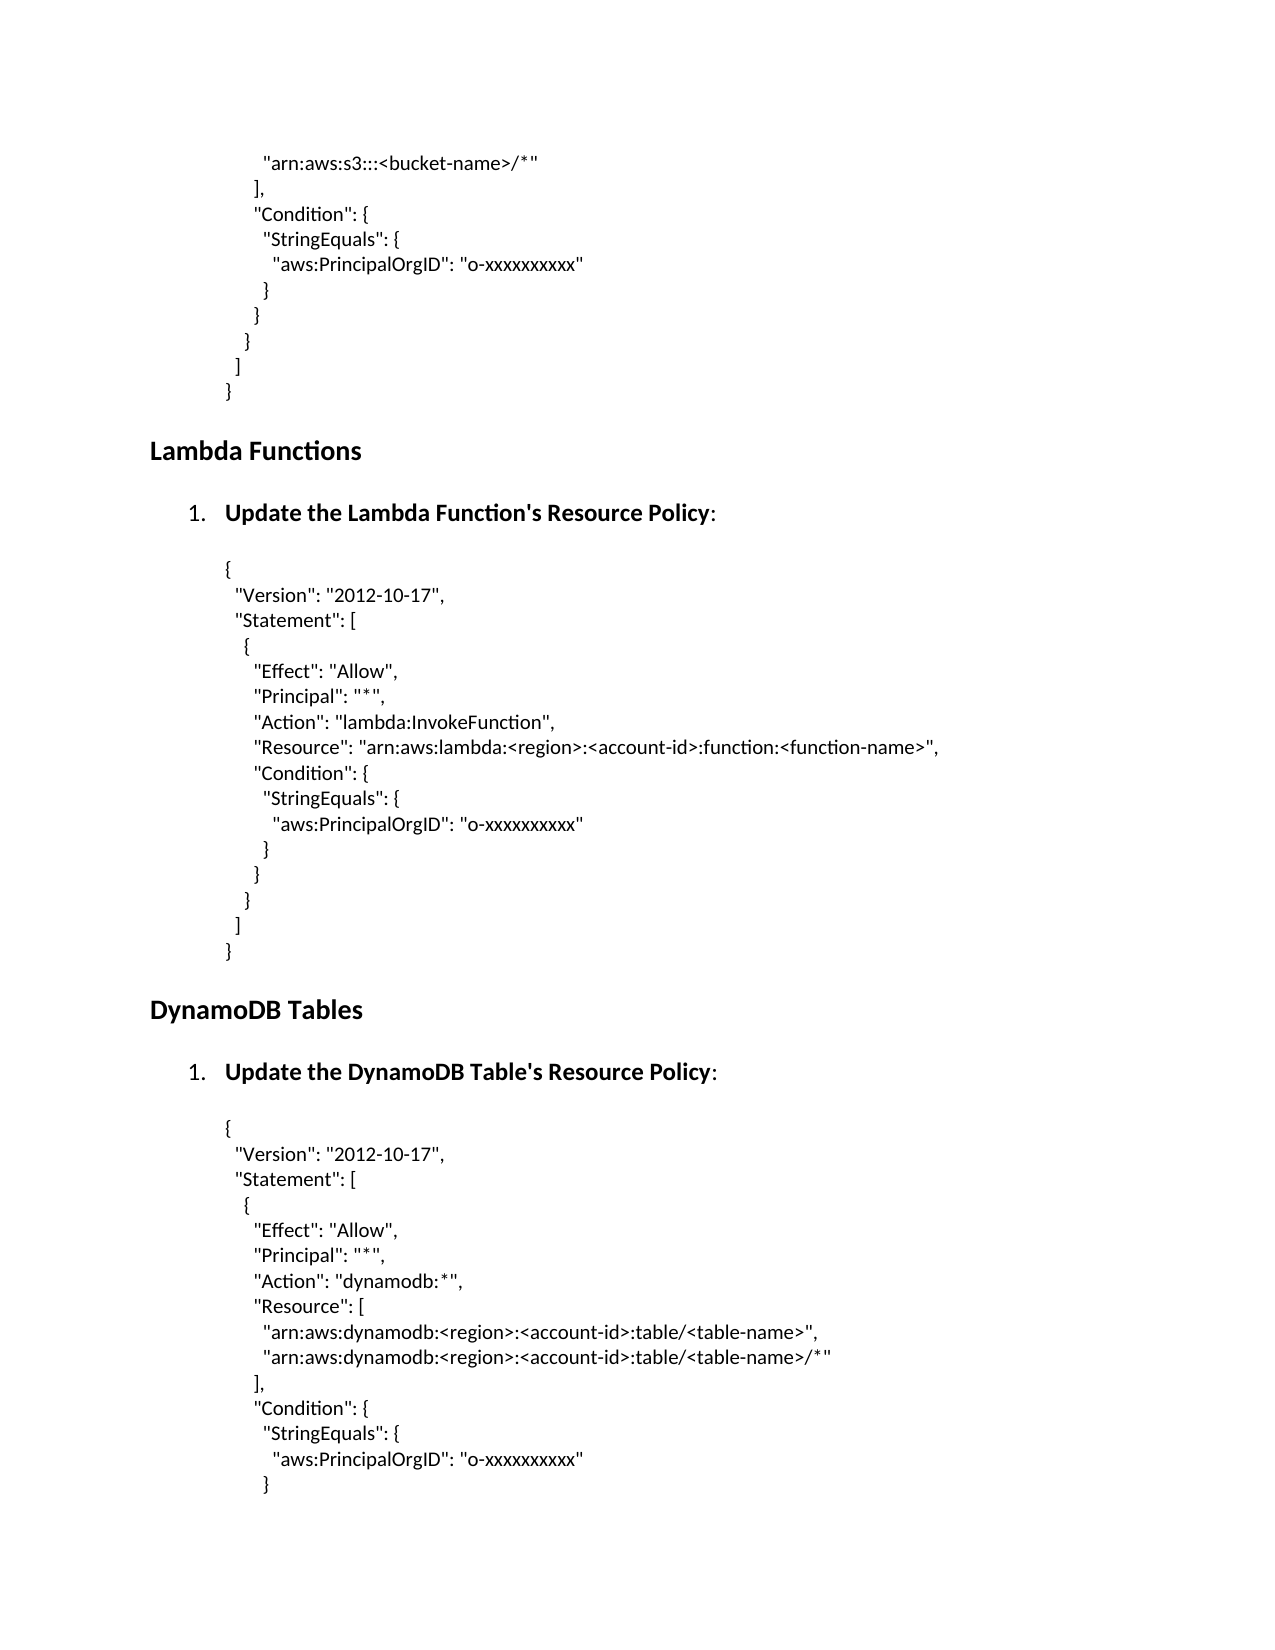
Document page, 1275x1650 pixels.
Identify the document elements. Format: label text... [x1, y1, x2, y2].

text "Statement": [ [225, 1166, 1125, 1192]
text "Version": "2012-10-17", [225, 582, 1125, 607]
text { [225, 1192, 1125, 1217]
text "StringEquals": { [225, 1421, 1125, 1446]
text "StringEquals": { [225, 785, 1125, 811]
text "Action": "lambda:InvokeFunction", [225, 709, 1125, 734]
text "Condition": { [225, 760, 1125, 785]
text "aws:PrincipalOrgID": "o-xxxxxxxxxx" [225, 811, 1125, 836]
text { [225, 633, 1125, 658]
text { [225, 557, 1125, 582]
text } [225, 379, 1125, 404]
text ] [225, 353, 1125, 379]
text "Condition": { [225, 1395, 1125, 1421]
text "aws:PrincipalOrgID": "o-xxxxxxxxxx" [225, 1446, 1125, 1471]
text } [225, 862, 1125, 887]
list Update the DynamoDB Table's Resource Policy: [187, 1056, 1125, 1086]
text DynamoDB Tables [150, 992, 1125, 1027]
text } [225, 1471, 1125, 1497]
text "Resource": [ [225, 1293, 1125, 1319]
text { [225, 1116, 1125, 1141]
text } [225, 836, 1125, 862]
text "aws:PrincipalOrgID": "o-xxxxxxxxxx" [225, 252, 1125, 277]
text "Principal": "*", [225, 684, 1125, 709]
text "arn:aws:dynamodb:<region>:<account-id>:table/<table-name>/*" [225, 1344, 1125, 1370]
text } [225, 277, 1125, 302]
text } [225, 302, 1125, 328]
text } [225, 938, 1125, 963]
text "Condition": { [225, 201, 1125, 226]
text } [225, 328, 1125, 353]
text "arn:aws:s3:::<bucket-name>/*" [225, 150, 1125, 175]
text "Version": "2012-10-17", [225, 1141, 1125, 1166]
text "arn:aws:dynamodb:<region>:<account-id>:table/<table-name>", [225, 1319, 1125, 1344]
text ], [225, 175, 1125, 201]
text Lambda Functions [150, 433, 1125, 468]
text "Statement": [ [225, 607, 1125, 633]
text "Resource": "arn:aws:lambda:<region>:<account-id>:function:<function-name>", [225, 734, 1125, 760]
text "Action": "dynamodb:*", [225, 1268, 1125, 1293]
text "StringEquals": { [225, 226, 1125, 252]
text ], [225, 1370, 1125, 1395]
text "Effect": "Allow", [225, 658, 1125, 684]
text ] [225, 912, 1125, 938]
text } [225, 887, 1125, 912]
text "Principal": "*", [225, 1243, 1125, 1268]
list Update the Lambda Function's Resource Policy: [187, 497, 1125, 527]
text "Effect": "Allow", [225, 1217, 1125, 1243]
